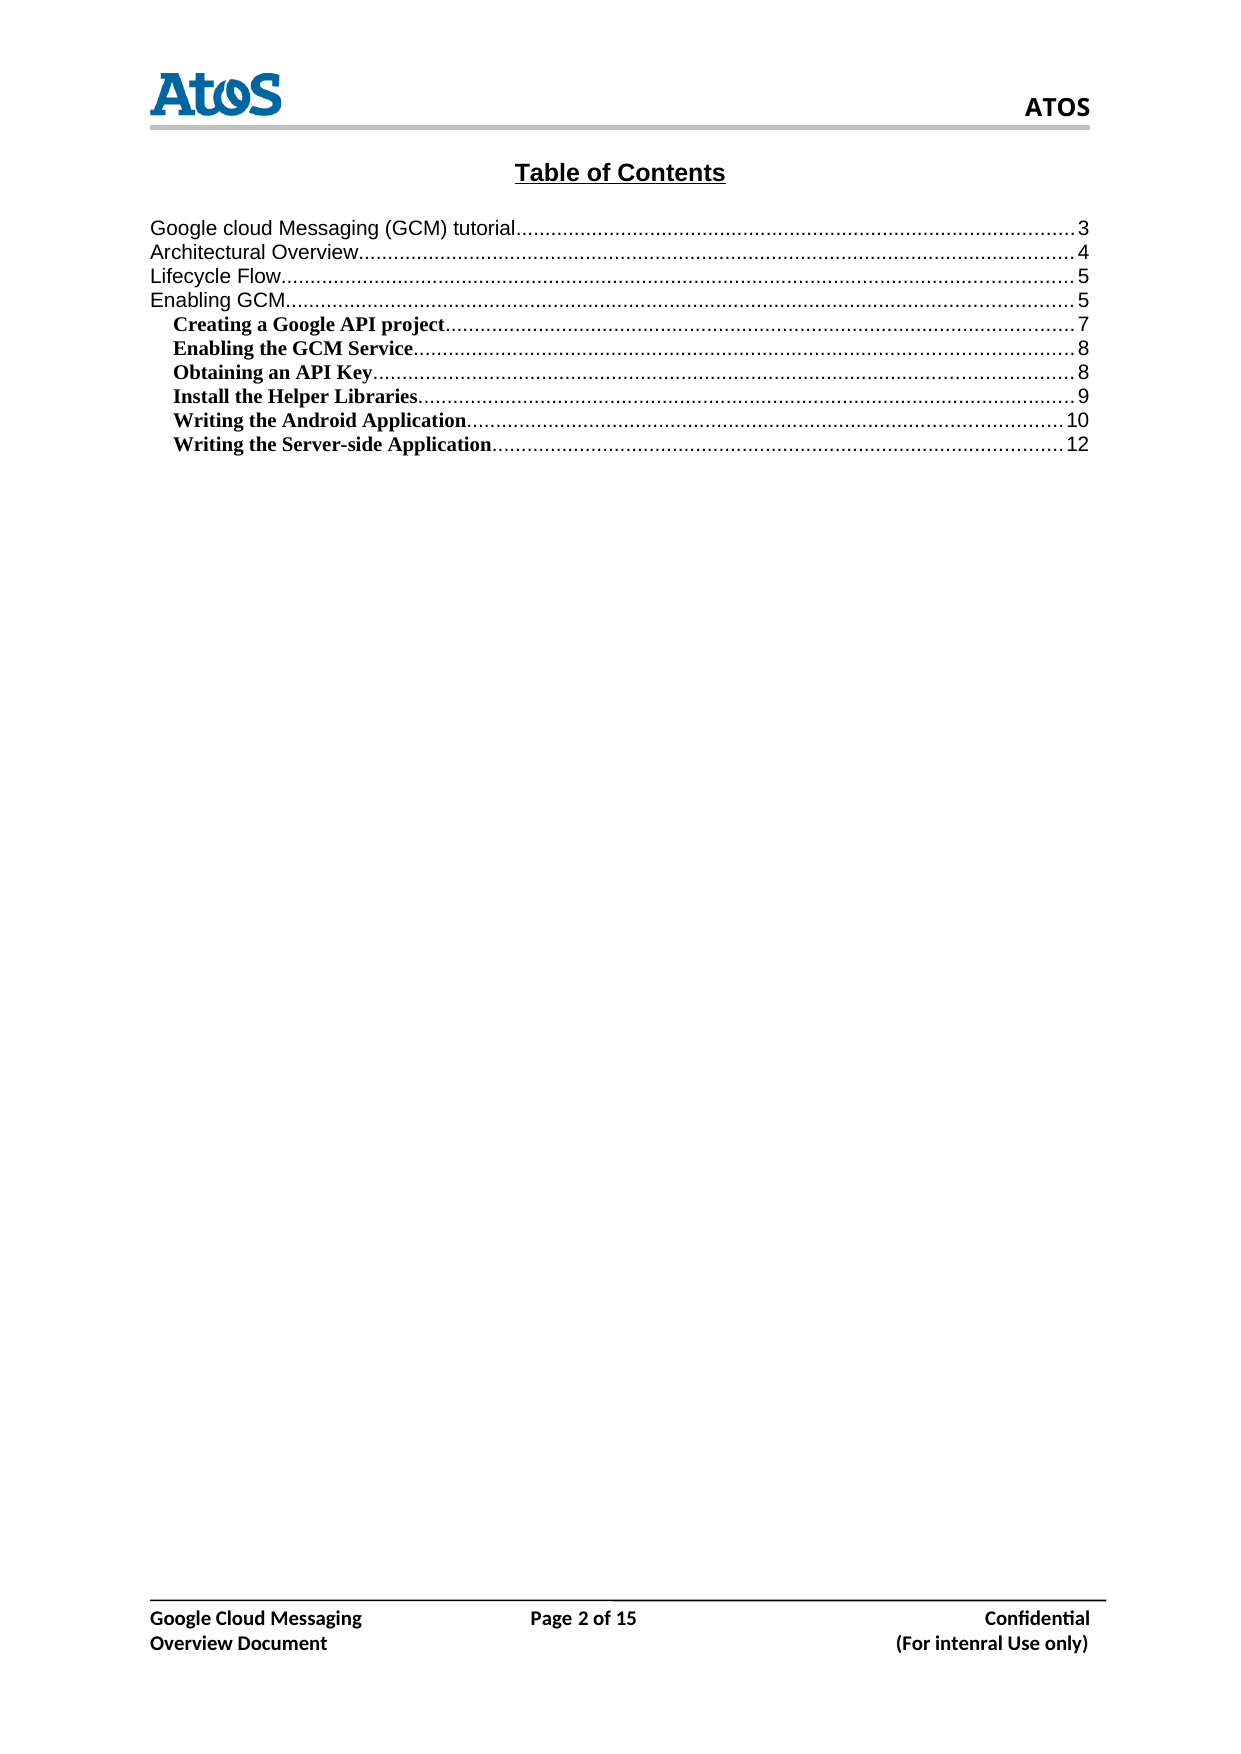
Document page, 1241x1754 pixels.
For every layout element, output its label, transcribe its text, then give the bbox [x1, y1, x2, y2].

picture [150, 73, 282, 116]
subtitle Table of Contents [150, 158, 1090, 187]
text Enabling the GCM Service 8 [173, 336, 1090, 360]
text Install the Helper Libraries 9 [173, 384, 1090, 408]
text Google cloud Messaging (GCM) tutorial 3 [150, 216, 1090, 239]
text Architectural Overview 4 [150, 239, 1090, 263]
text Writing the Android Application 10 [173, 408, 1090, 432]
text Creating a Google API project 7 [173, 311, 1090, 336]
text Enabling GCM 5 [150, 287, 1090, 311]
text Writing the Server-side Application 12 [173, 432, 1090, 456]
text Lifecycle Flow 5 [150, 263, 1090, 287]
text Obtaining an API Key 8 [173, 360, 1090, 384]
